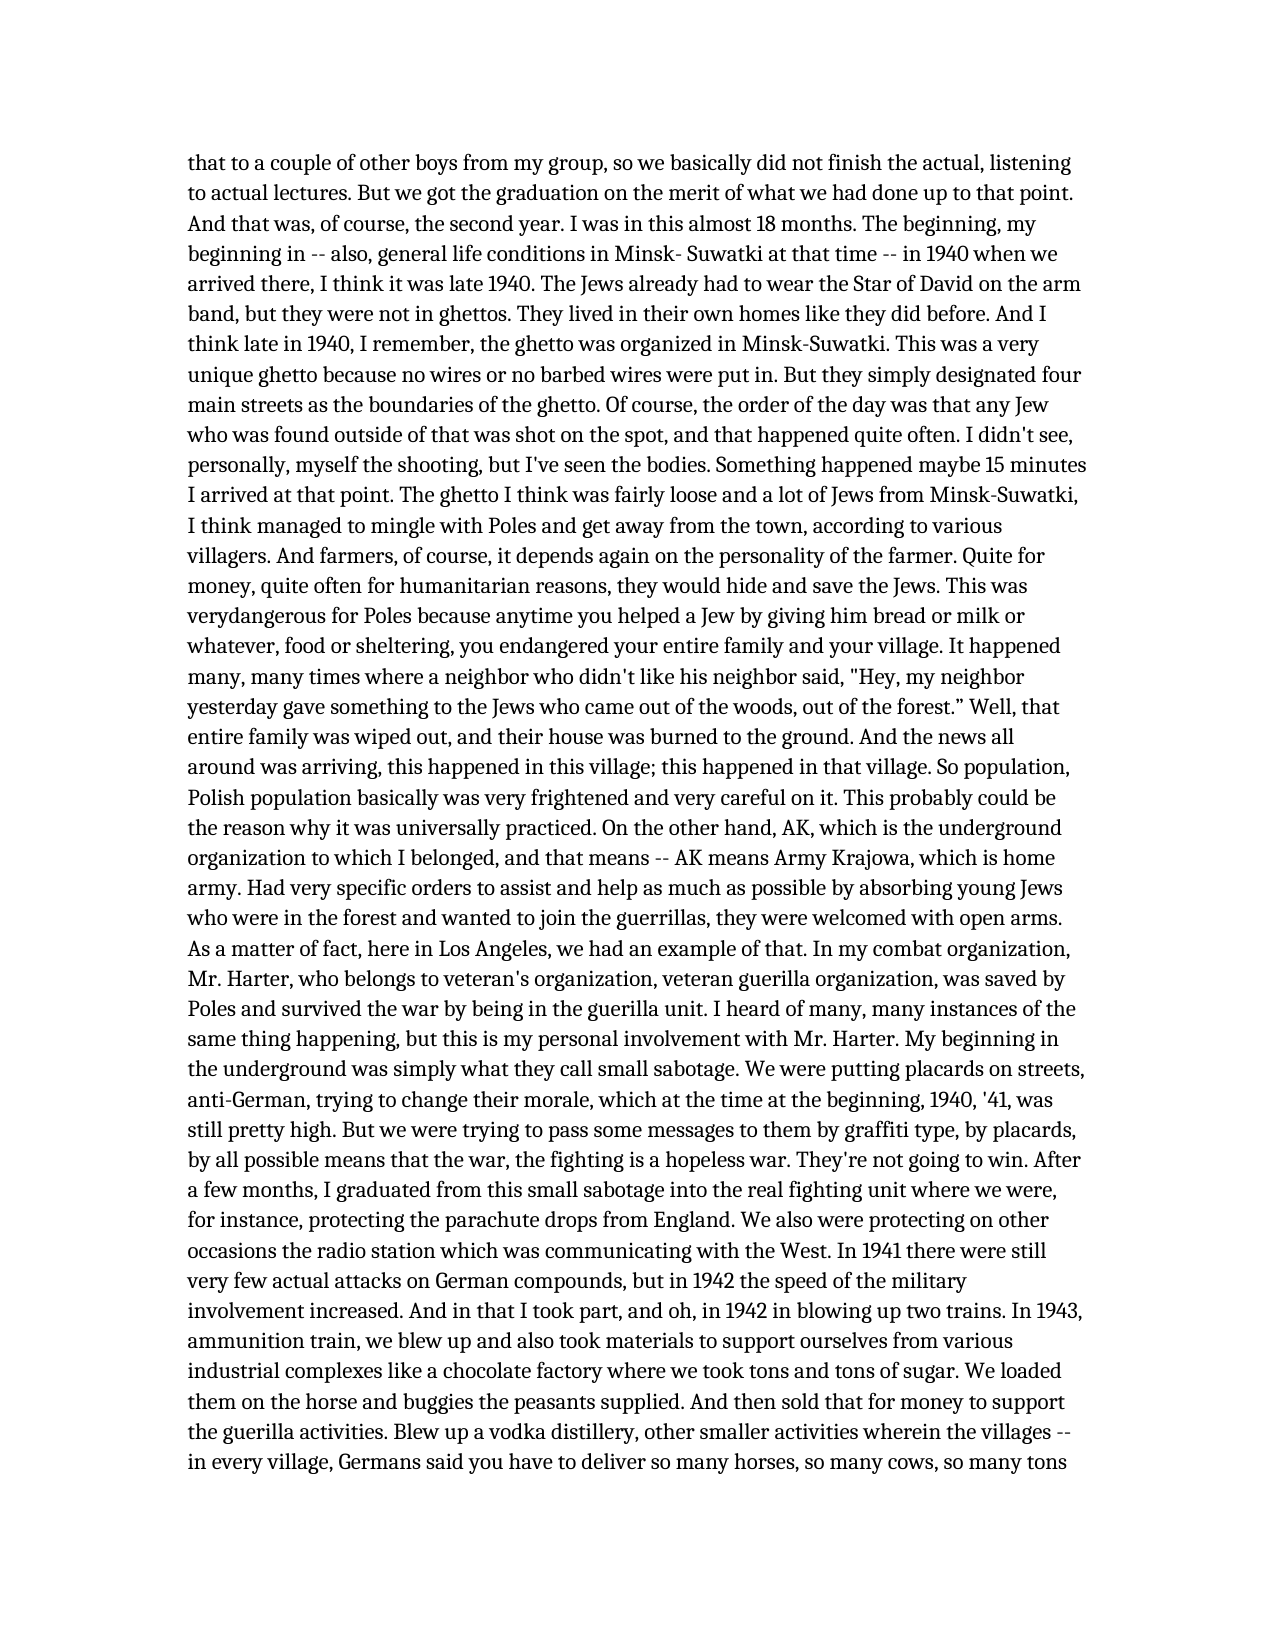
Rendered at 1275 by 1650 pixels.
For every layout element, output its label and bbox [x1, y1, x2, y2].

text [187, 150, 1087, 1475]
